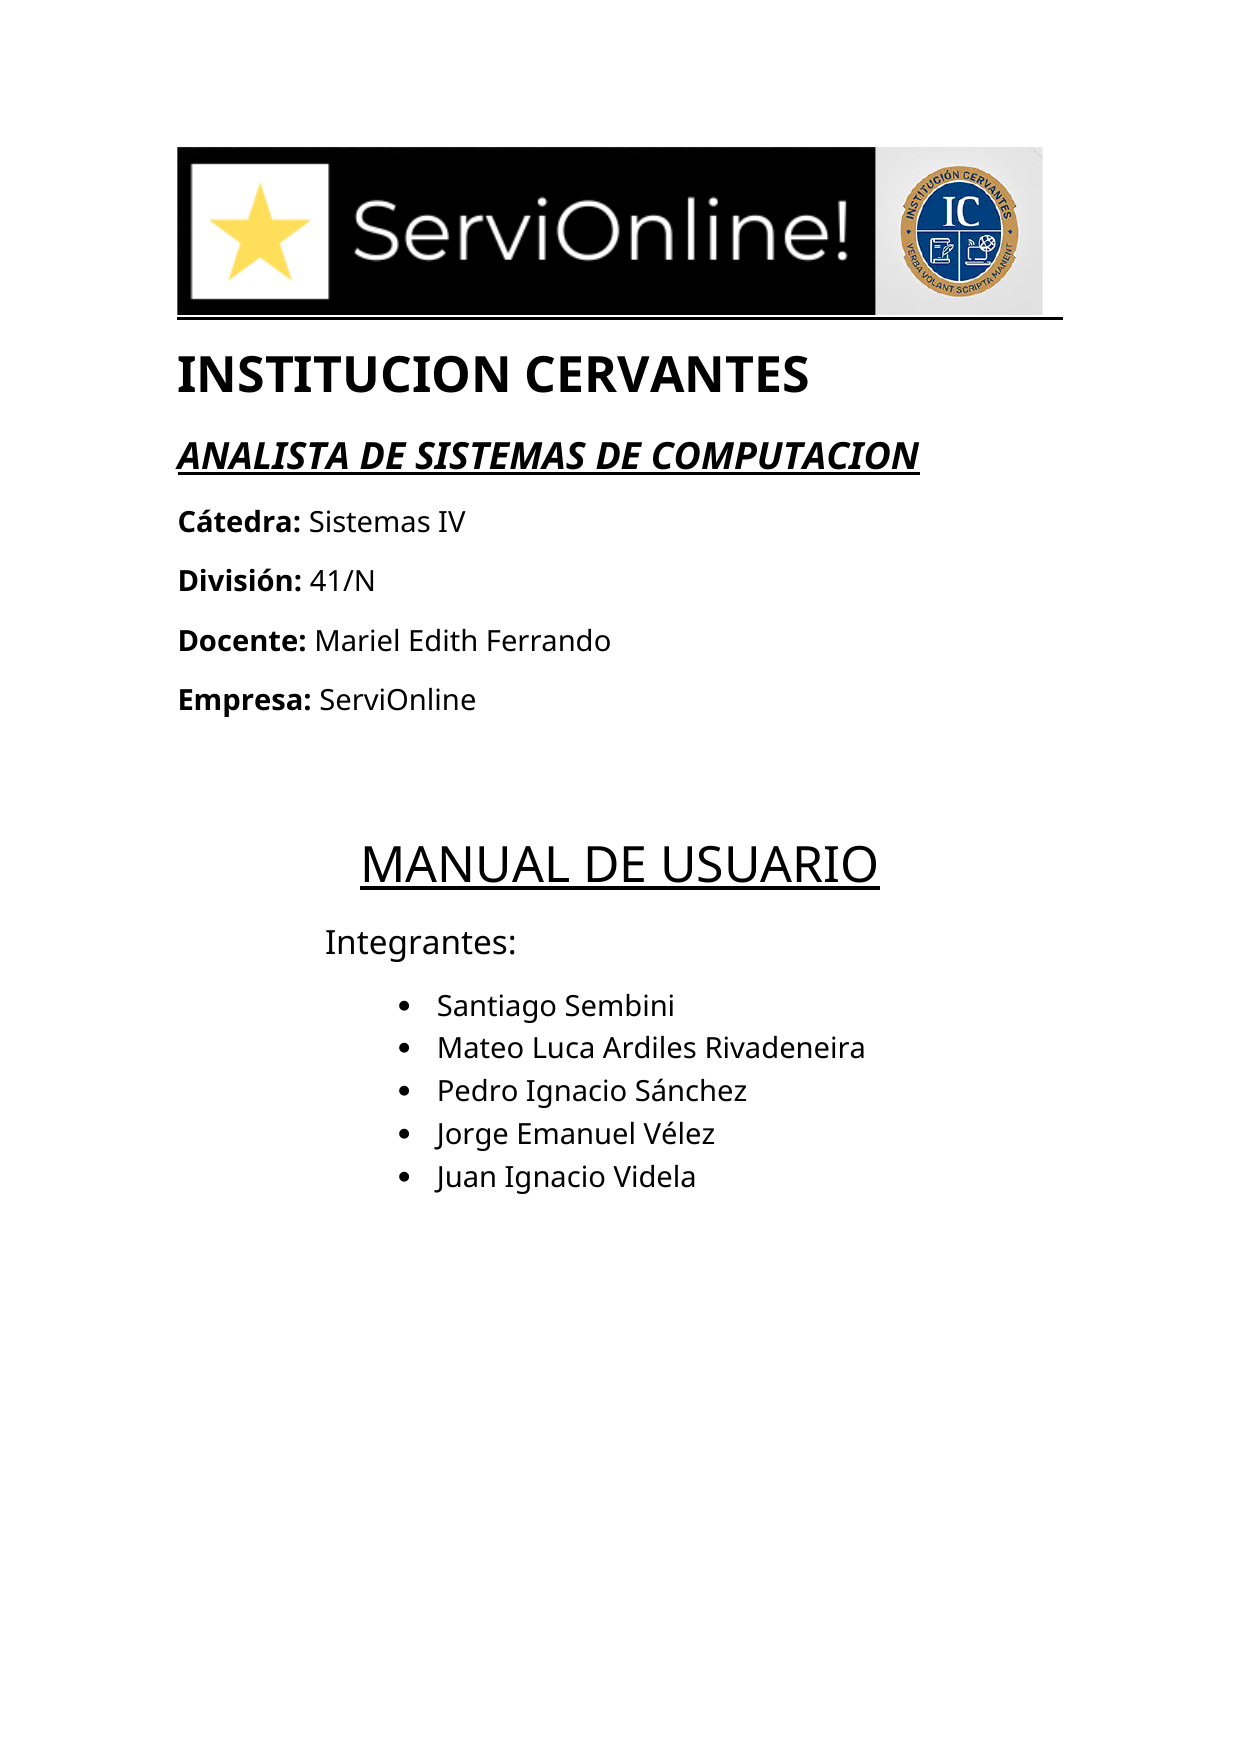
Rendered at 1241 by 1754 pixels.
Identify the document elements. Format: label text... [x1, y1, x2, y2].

text Docente: Mariel Edith Ferrando [177, 620, 1063, 659]
text Empresa: ServiOnline [177, 679, 1063, 719]
list Jorge Emanuel Vélez [399, 1113, 1063, 1153]
picture [177, 147, 1043, 315]
list Santiago Sembini [399, 985, 1063, 1024]
text MANUAL DE USUARIO [177, 829, 1063, 897]
text ANALISTA DE SISTEMAS DE COMPUTACION [177, 429, 1063, 480]
text Integrantes: [251, 919, 1063, 964]
list Juan Ignacio Videla [399, 1156, 1063, 1196]
text División: 41/N [177, 560, 1063, 600]
list Mateo Luca Ardiles Rivadeneira [399, 1028, 1063, 1067]
text Cátedra: Sistemas IV [177, 501, 1063, 541]
text INSTITUCION CERVANTES [177, 339, 1063, 407]
list Pedro Ignacio Sánchez [399, 1070, 1063, 1110]
